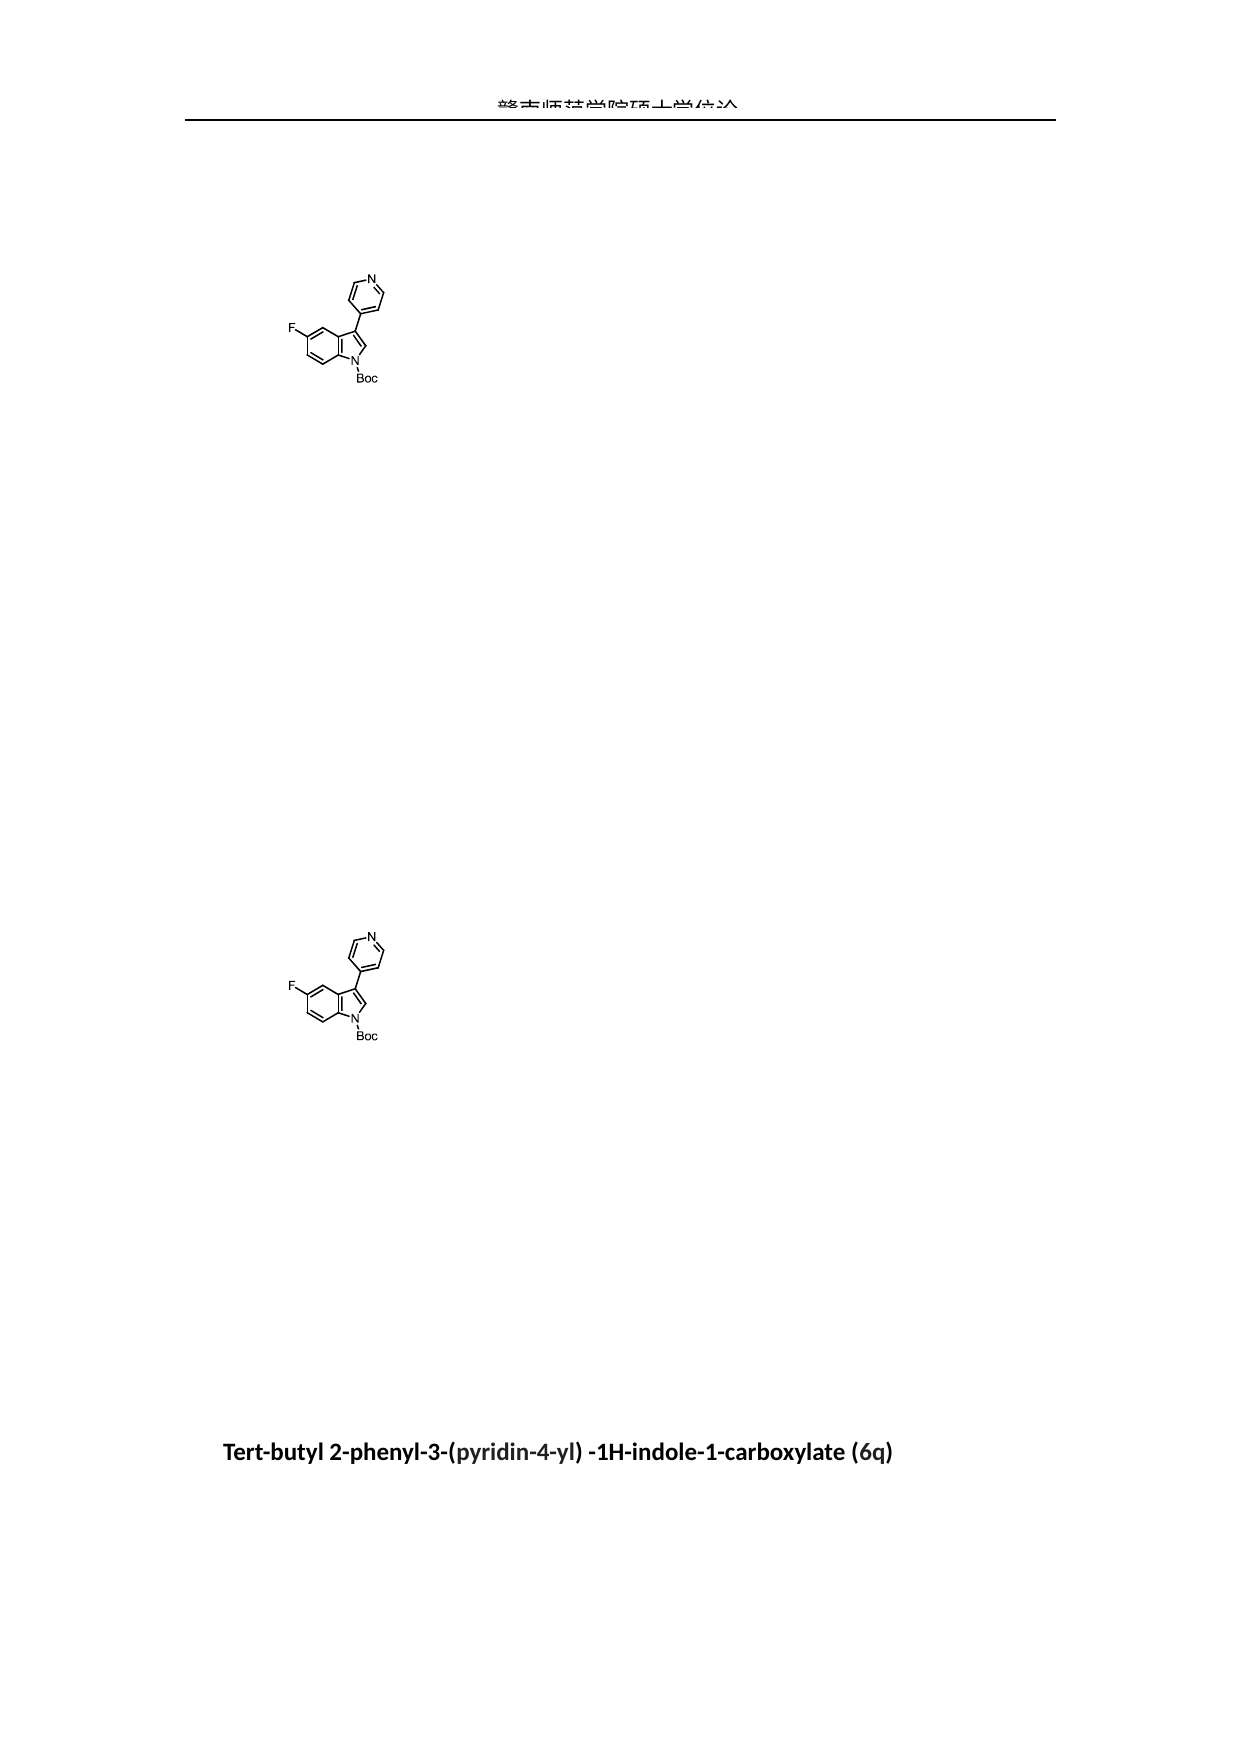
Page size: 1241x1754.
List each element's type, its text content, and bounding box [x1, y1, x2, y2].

picture [191, 121, 1054, 735]
text Tert-butyl 2-phenyl-3-(pyridin-4-yl) -1H-indole-1-carboxylate (6q) [173, 1418, 1067, 1466]
picture [191, 750, 1053, 1355]
